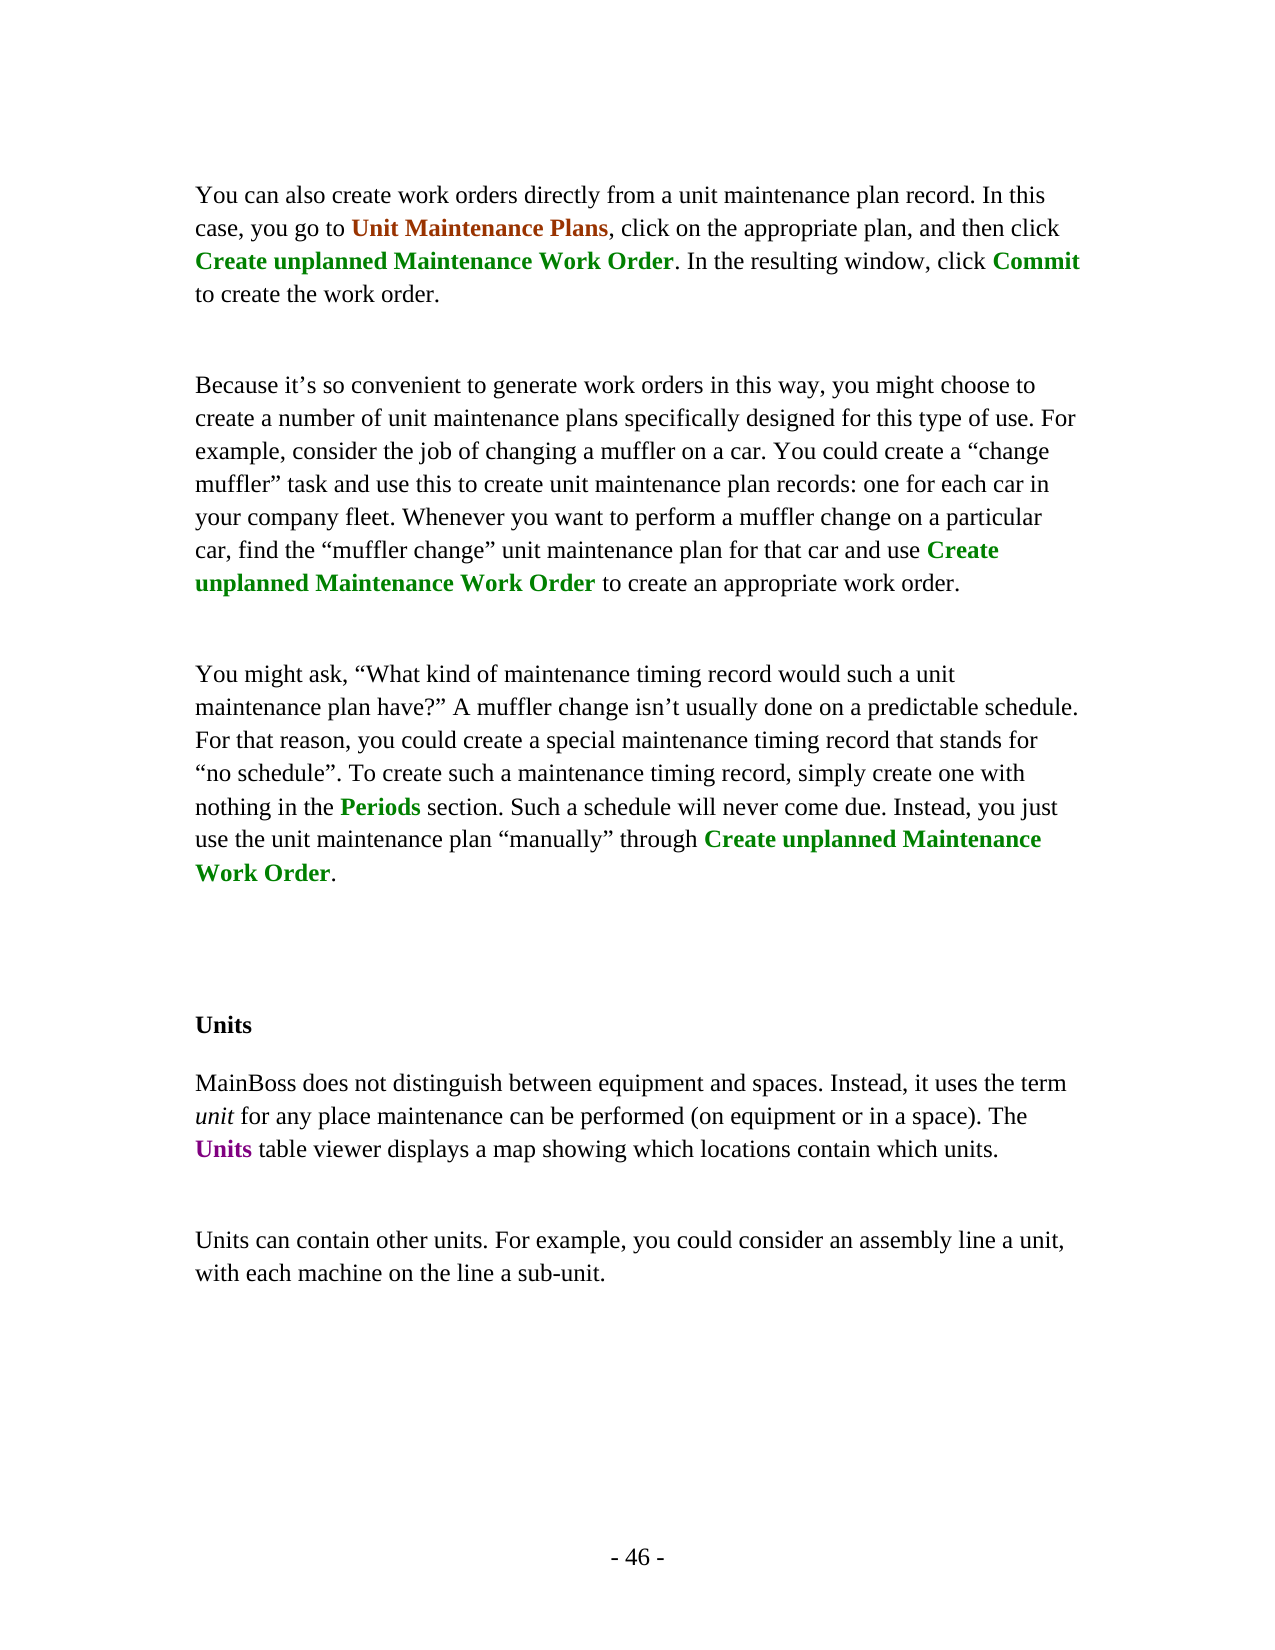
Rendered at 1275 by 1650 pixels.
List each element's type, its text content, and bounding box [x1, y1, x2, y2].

text You might ask, “What kind of maintenance timing record would such a unit maintenance plan have?” A muffler change isn’t usually done on a predictable schedule. For that reason, you could create a special maintenance timing record that stands for “no schedule”. To create such a maintenance timing record, simply create one with nothing in the Periods section. Such a schedule will never come due. Instead, you just use the unit maintenance plan “manually” through Create unplanned Maintenance Work Order. [195, 659, 1080, 886]
text Because it’s so convenient to generate work orders in this way, you might choose to create a number of unit maintenance plans specifically designed for this type of use. For example, consider the job of changing a muffler on a car. You could create a “change muffler” task and use this to create unit maintenance plan records: one for each car in your company fleet. Whenever you want to perform a muffler change on a particular car, find the “muffler change” unit maintenance plan for that car and use Create unplanned Maintenance Work Order to create an appropriate work order. [195, 370, 1080, 597]
text You can also create work orders directly from a unit maintenance plan record. In this case, you go to Unit Maintenance Plans, click on the appropriate plan, and then click Create unplanned Maintenance Work Order. In the resulting window, click Commit to create the work order. [195, 180, 1080, 308]
subtitle Units [195, 1010, 1080, 1039]
text MainBoss does not distinguish between equipment and spaces. Instead, it uses the term unit for any place maintenance can be performed (on equipment or in a space). The Units table viewer displays a map showing which locations contain which units. [195, 1068, 1080, 1163]
text Units can contain other units. For example, you could consider an assembly line a unit, with each machine on the line a sub-unit. [195, 1225, 1080, 1287]
